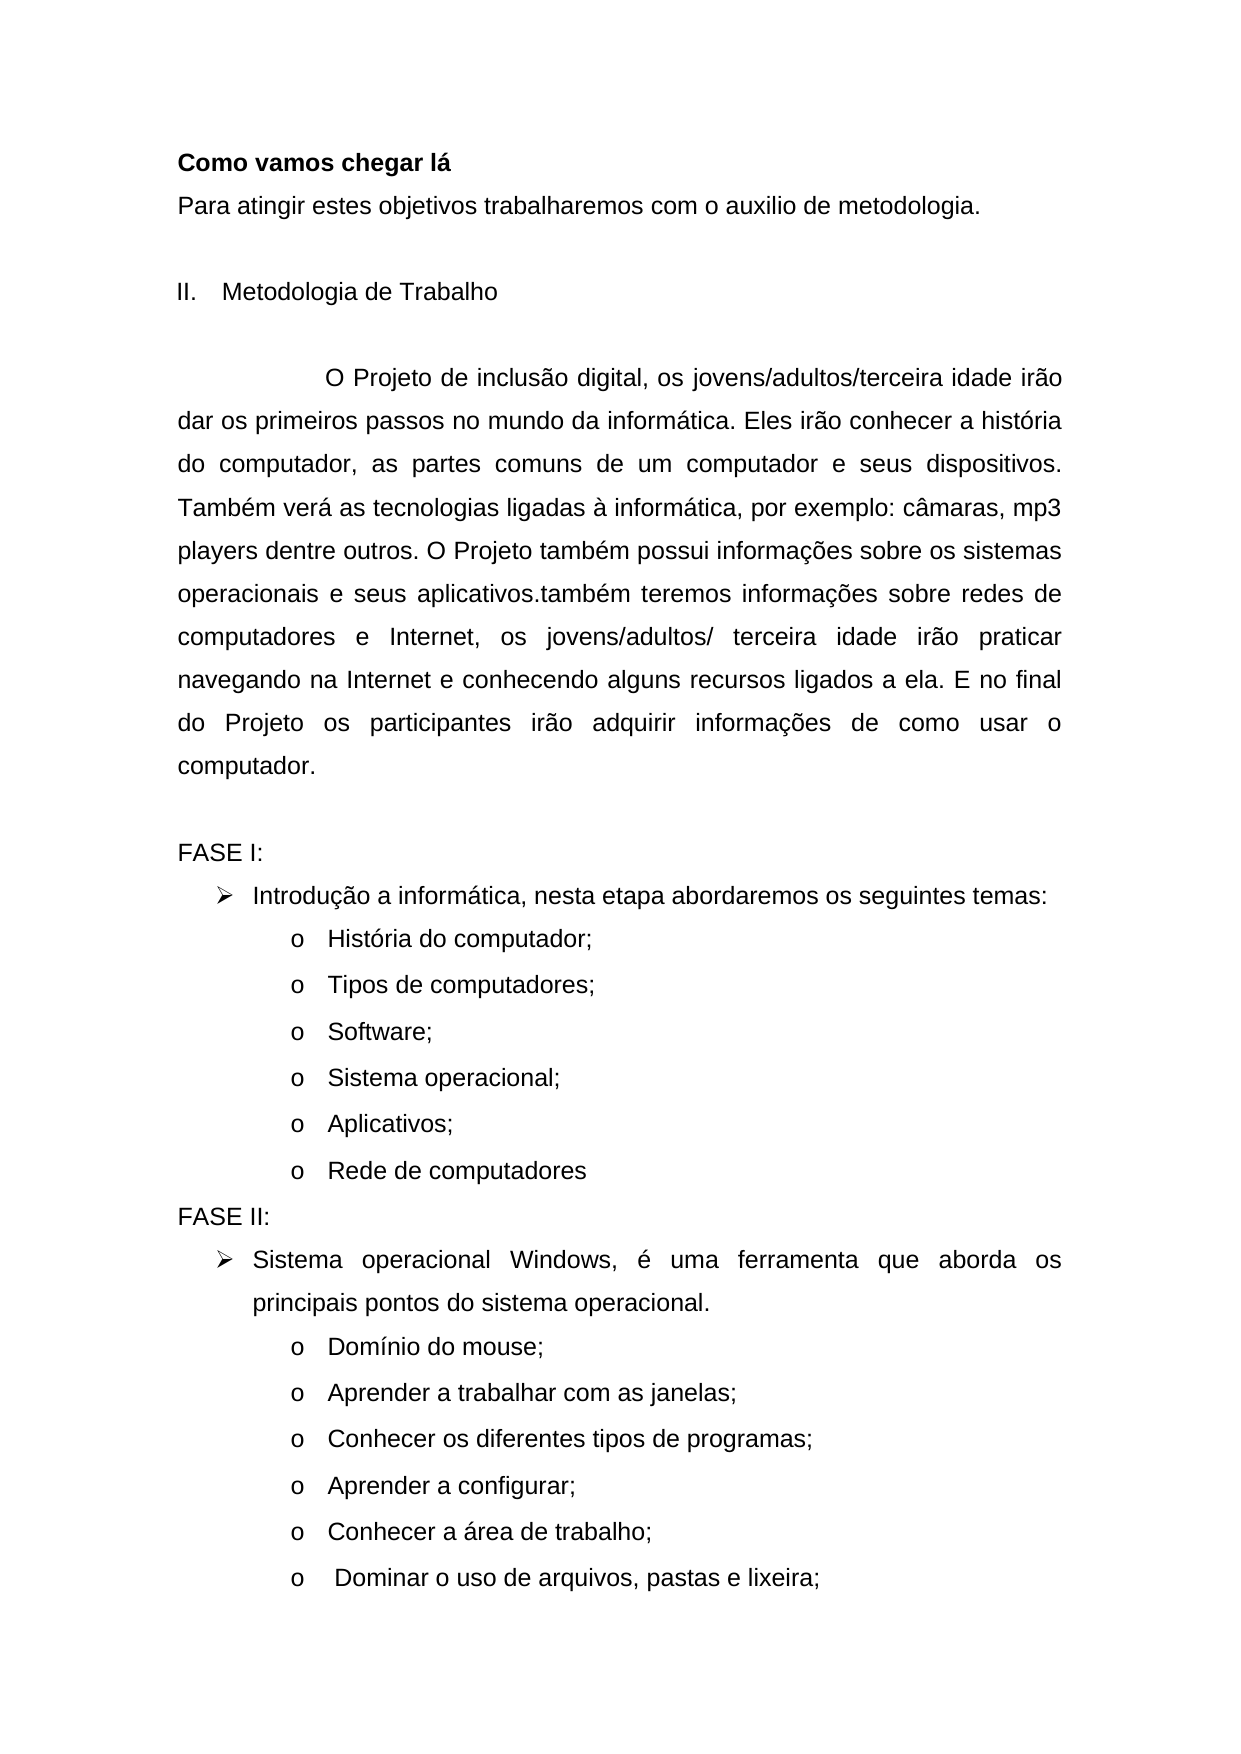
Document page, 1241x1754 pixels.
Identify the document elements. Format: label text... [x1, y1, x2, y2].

list Dominar o uso de arquivos, pastas e lixeira; [290, 1563, 1063, 1594]
text Como vamos chegar lá [177, 148, 1063, 176]
list Metodologia de Trabalho [176, 277, 1063, 306]
list Software; [290, 1017, 1063, 1048]
list Conhecer a área de trabalho; [290, 1517, 1063, 1548]
list Aprender a configurar; [290, 1471, 1063, 1502]
text O Projeto de inclusão digital, os jovens/adultos/terceira idade irão dar os primeiros passos no mundo da informática. Eles irão conhecer a história do computador, as partes comuns de um computador e seus dispositivos. Também verá as tecnologias ligadas à informática, por exemplo: câmaras, mp3 players dentre outros. O Projeto também possui informações sobre os sistemas operacionais e seus aplicativos.também teremos informações sobre redes de computadores e Internet, os jovens/adultos/ terceira idade irão praticar navegando na Internet e conhecendo alguns recursos ligados a ela. E no final do Projeto os participantes irão adquirir informações de como usar o computador. [177, 363, 1063, 780]
list Conhecer os diferentes tipos de programas; [290, 1424, 1063, 1455]
text FASE II: [177, 1202, 1063, 1231]
list Sistema operacional Windows, é uma ferramenta que aborda os principais pontos do sistema operacional. [215, 1245, 1063, 1317]
list Sistema operacional; [290, 1063, 1063, 1094]
list Rede de computadores [290, 1156, 1063, 1187]
text FASE I: [177, 838, 1063, 866]
list Aprender a trabalhar com as janelas; [290, 1378, 1063, 1409]
list Domínio do mouse; [290, 1332, 1063, 1362]
list História do computador; [290, 924, 1063, 955]
list Introdução a informática, nesta etapa abordaremos os seguintes temas: [215, 881, 1063, 909]
list Aplicativos; [290, 1109, 1063, 1140]
list Tipos de computadores; [290, 970, 1063, 1001]
text Para atingir estes objetivos trabalharemos com o auxilio de metodologia. [177, 191, 1063, 219]
